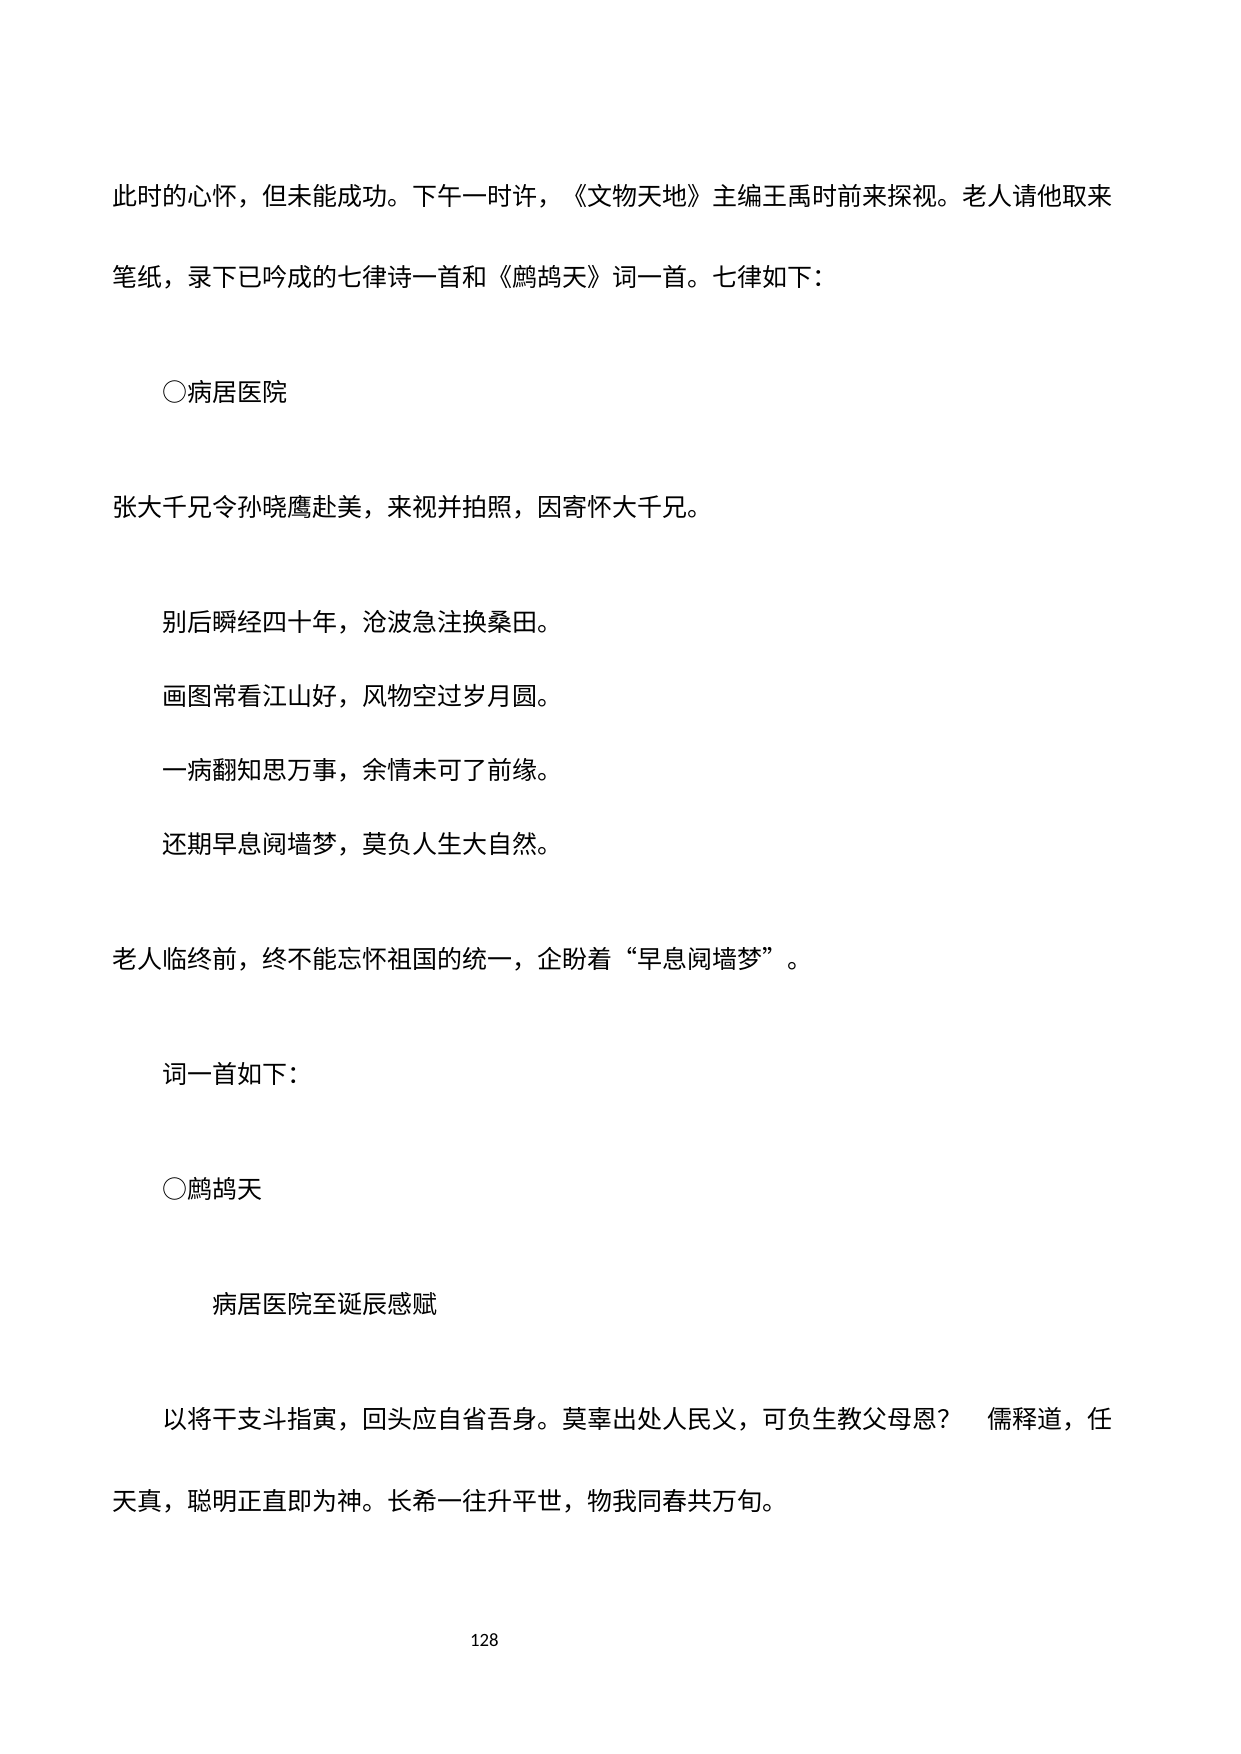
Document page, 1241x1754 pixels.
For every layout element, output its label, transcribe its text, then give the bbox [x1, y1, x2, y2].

text 病居医院至诞辰感赋 [112, 1270, 1128, 1335]
text 画图常看江山好，风物空过岁月圆。 [112, 662, 1128, 727]
text 以将干支斗指寅，回头应自省吾身。莫辜出处人民义，可负生教父母恩？ 儒释道，任天真，聪明正直即为神。长希一往升平世，物我同春共万旬。 [112, 1385, 1128, 1532]
text ○病居医院 [112, 358, 1128, 423]
text 别后瞬经四十年，沧波急注换桑田。 [112, 588, 1128, 653]
text 一病翻知思万事，余情未可了前缘。 [112, 736, 1128, 801]
text 词一首如下： [112, 1040, 1128, 1105]
text ○鹧鸪天 [112, 1155, 1128, 1220]
text 张大千兄令孙晓鹰赴美，来视并拍照，因寄怀大千兄。 [112, 473, 1128, 538]
text 还期早息阋墙梦，莫负人生大自然。 [112, 810, 1128, 875]
text 老人临终前，终不能忘怀祖国的统一，企盼着“早息阋墙梦”。 [112, 925, 1128, 990]
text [112, 162, 1128, 308]
